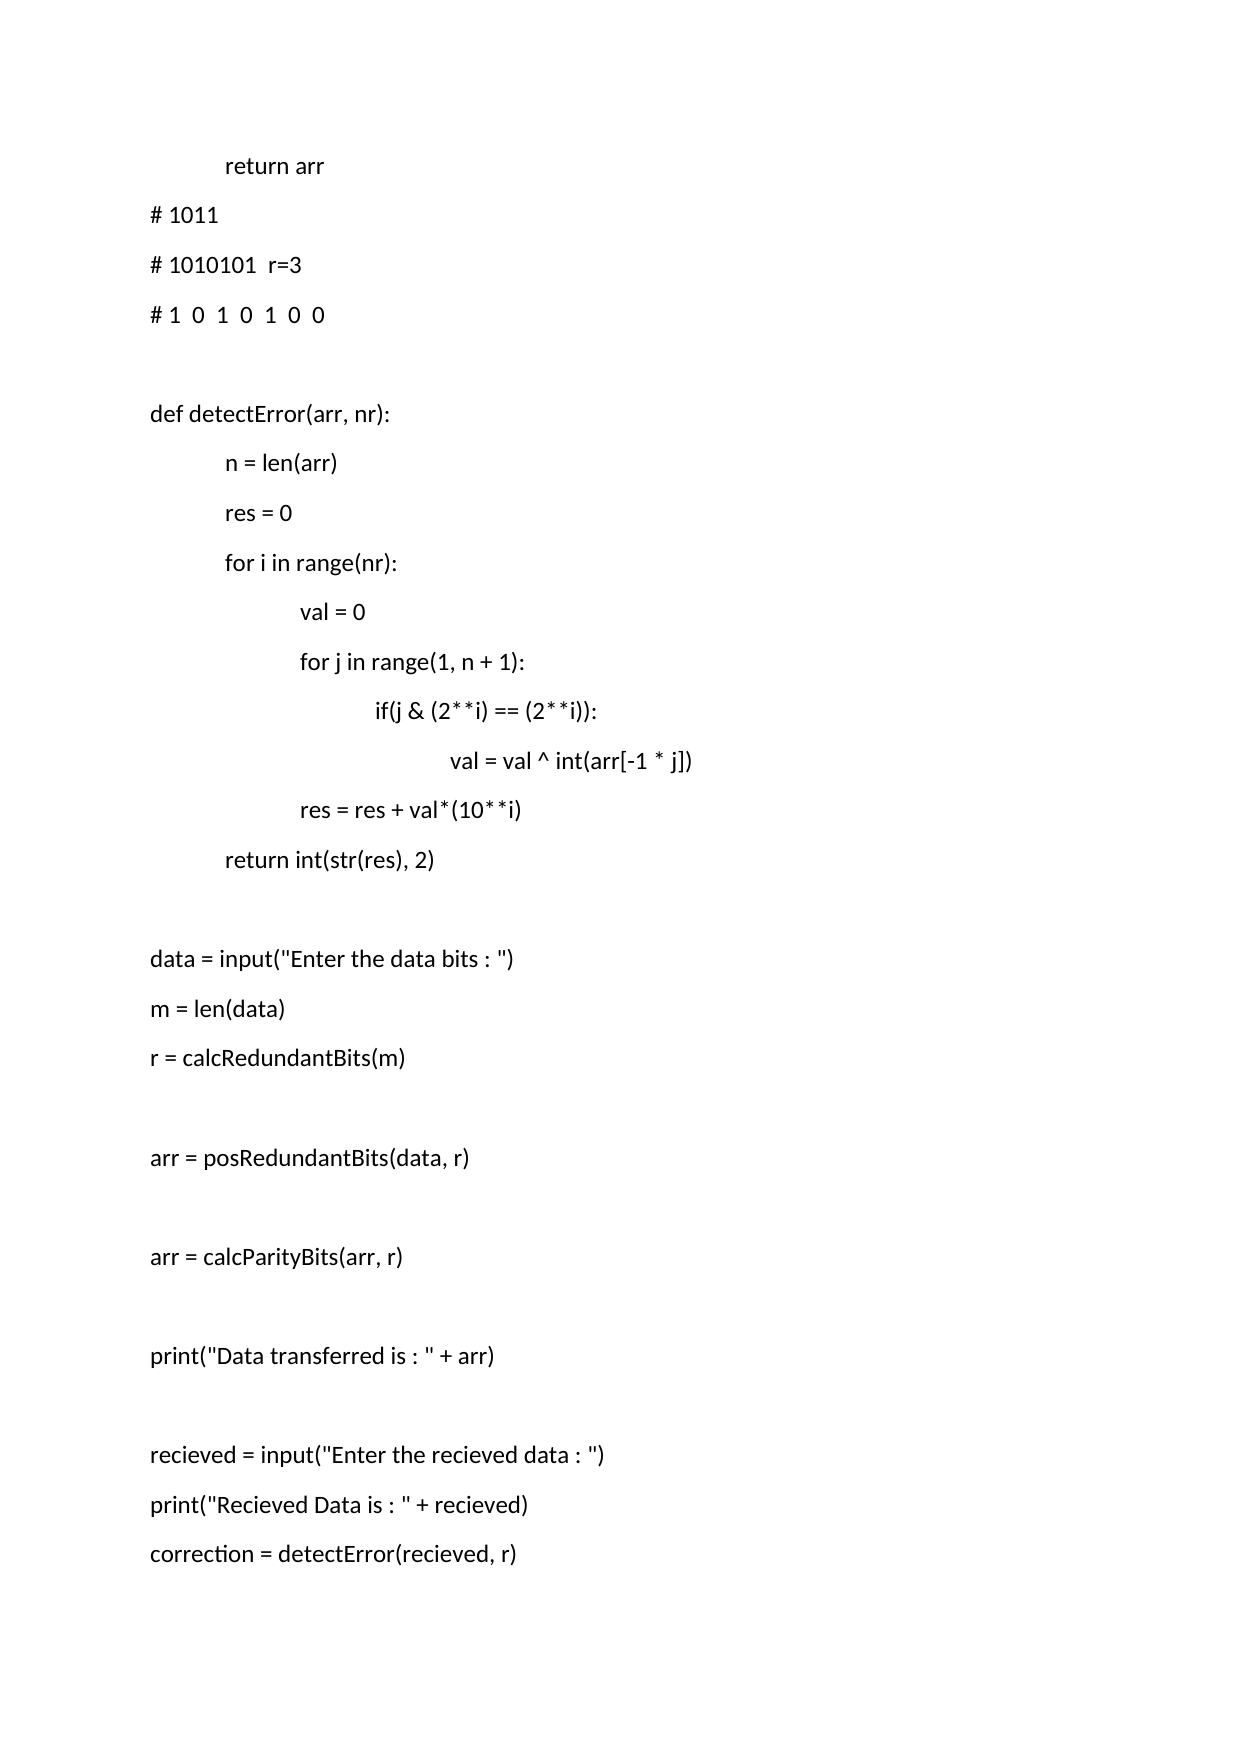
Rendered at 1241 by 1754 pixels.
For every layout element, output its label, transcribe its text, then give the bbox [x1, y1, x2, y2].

text def detectError(arr, nr): [150, 398, 1090, 428]
text recieved = input("Enter the recieved data : ") [150, 1439, 1090, 1470]
text for j in range(1, n + 1): [150, 646, 1090, 676]
text r = calcRedundantBits(m) [150, 1042, 1090, 1073]
text return int(str(res), 2) [150, 844, 1090, 875]
text for i in range(nr): [150, 547, 1090, 577]
text val = 0 [150, 596, 1090, 627]
text n = len(arr) [150, 447, 1090, 478]
text arr = posRedundantBits(data, r) [150, 1142, 1090, 1172]
text # 1 0 1 0 1 0 0 [150, 299, 1090, 329]
text correction = detectError(recieved, r) [150, 1538, 1090, 1569]
text # 1010101 r=3 [150, 249, 1090, 280]
text return arr [150, 150, 1090, 181]
text if(j & (2**i) == (2**i)): [150, 695, 1090, 726]
text res = 0 [150, 497, 1090, 528]
text res = res + val*(10**i) [150, 794, 1090, 825]
text print("Data transferred is : " + arr) [150, 1340, 1090, 1371]
text print("Recieved Data is : " + recieved) [150, 1489, 1090, 1519]
text m = len(data) [150, 993, 1090, 1023]
text val = val ^ int(arr[-1 * j]) [150, 745, 1090, 776]
text arr = calcParityBits(arr, r) [150, 1241, 1090, 1271]
text # 1011 [150, 199, 1090, 230]
text data = input("Enter the data bits : ") [150, 943, 1090, 974]
